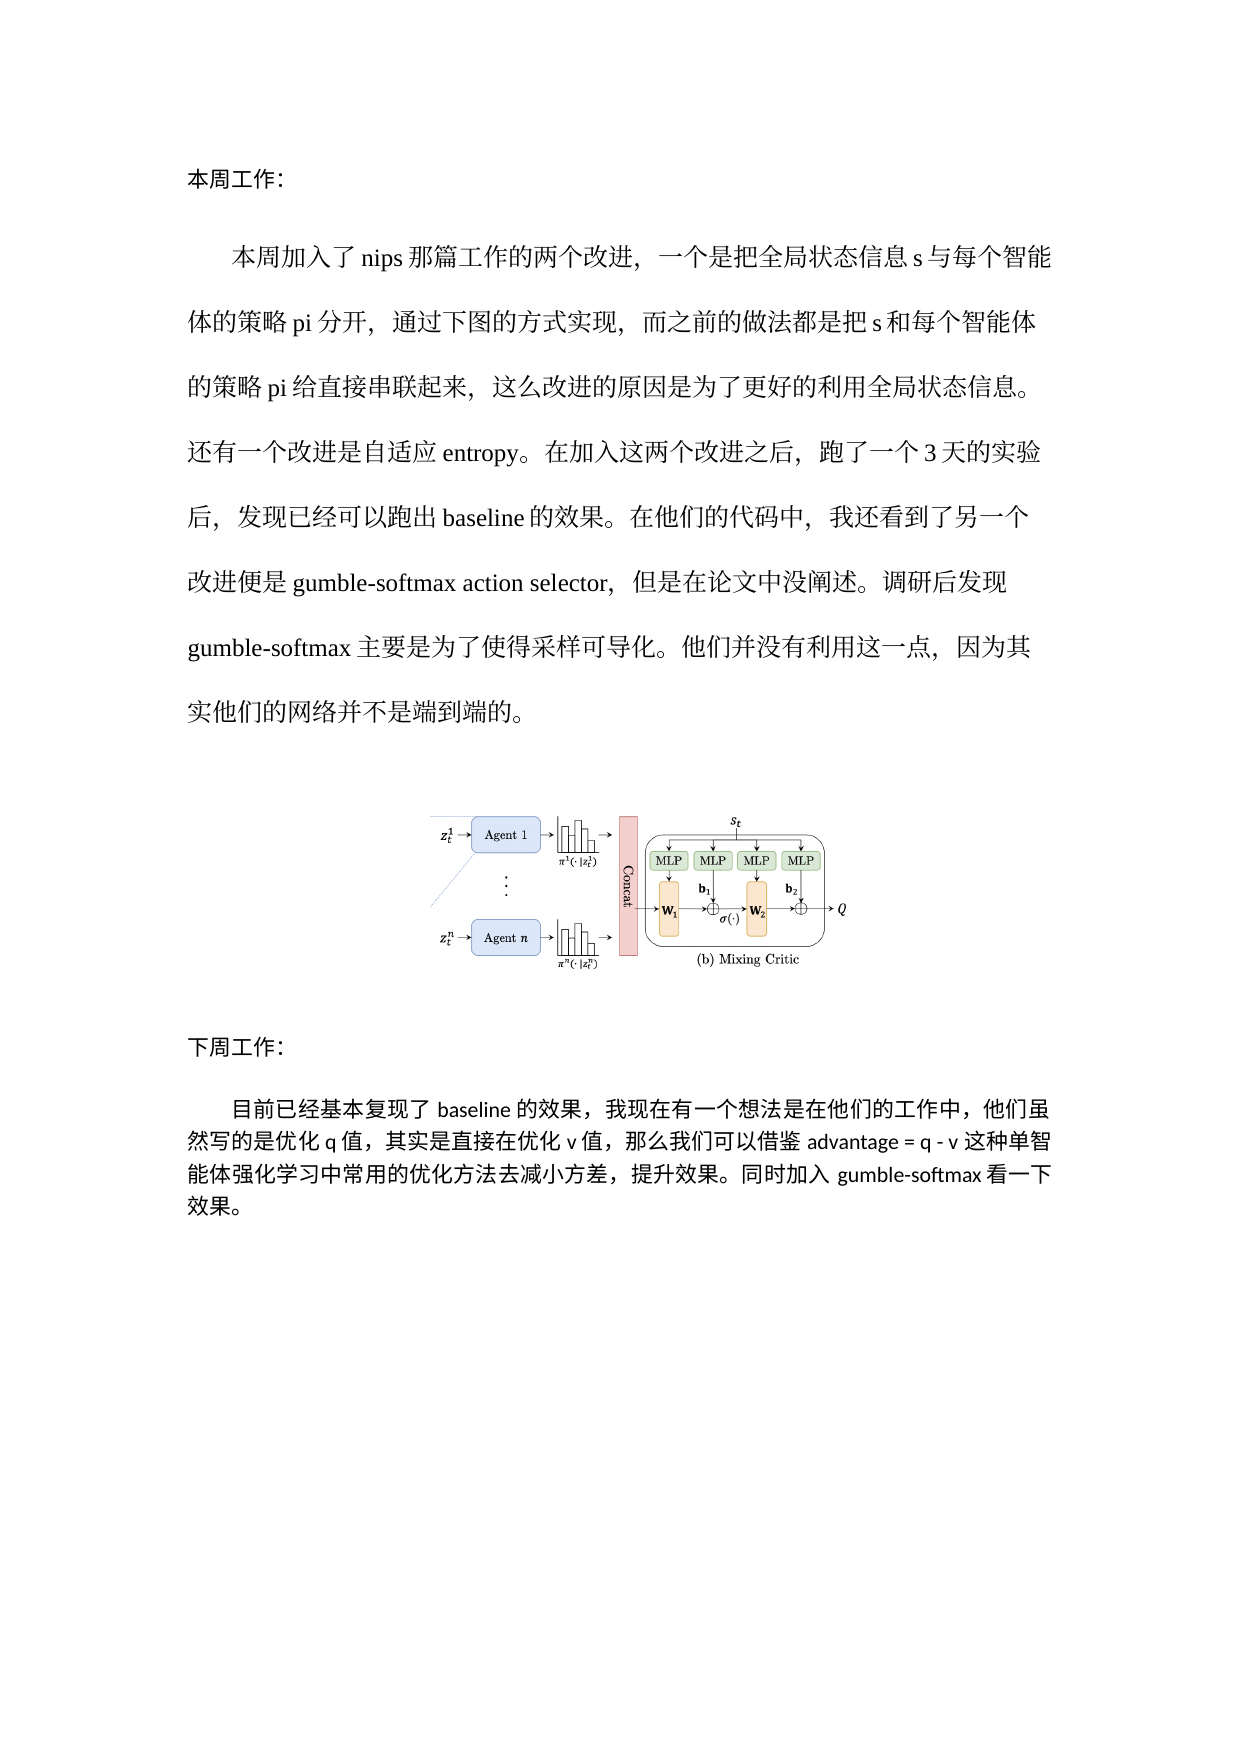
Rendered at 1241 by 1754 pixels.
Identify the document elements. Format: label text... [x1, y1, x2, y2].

text 本周加入了nips那篇工作的两个改进，一个是把全局状态信息s与每个智能体的策略pi分开，通过下图的方式实现，而之前的做法都是把s和每个智能体的策略pi给直接串联起来，这么改进的原因是为了更好的利用全局状态信息。还有一个改进是自适应entropy。在加入这两个改进之后，跑了一个3天的实验后，发现已经可以跑出baseline的效果。在他们的代码中，我还看到了另一个改进便是gumble-softmax action selector，但是在论文中没阐述。调研后发现gumble-softmax主要是为了使得采样可导化。他们并没有利用这一点，因为其实他们的网络并不是端到端的。 [187, 224, 1053, 744]
text 目前已经基本复现了baseline的效果，我现在有一个想法是在他们的工作中，他们虽然写的是优化q值，其实是直接在优化v值，那么我们可以借鉴advantage = q - v 这种单智能体强化学习中常用的优化方法去减小方差，提升效果。同时加入gumble-softmax看一下效果。 [187, 1091, 1053, 1221]
text 本周工作： [187, 162, 1053, 194]
text 下周工作： [187, 1029, 1053, 1062]
picture [430, 772, 854, 977]
